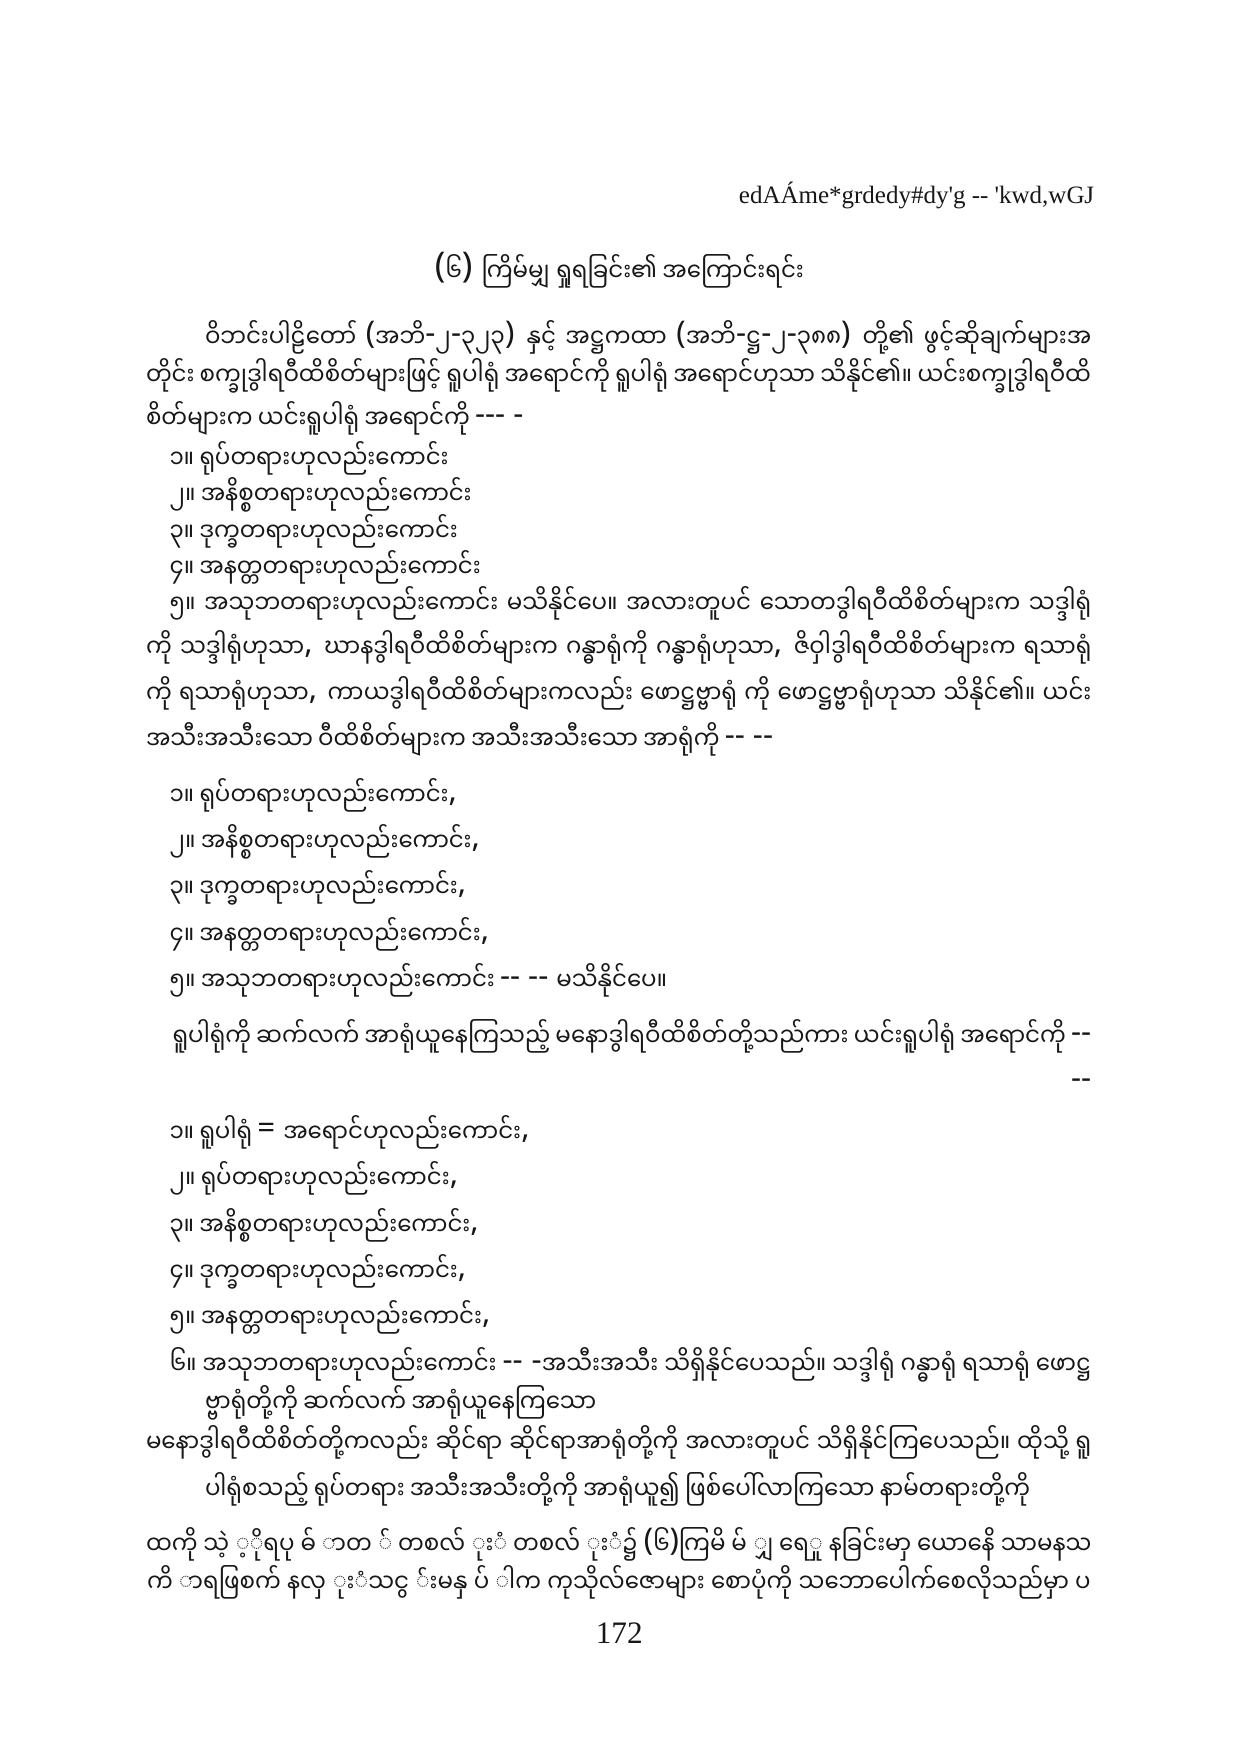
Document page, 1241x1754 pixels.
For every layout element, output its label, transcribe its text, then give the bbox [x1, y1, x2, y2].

text ၆။ အသုဘတရားဟုလည်းကောင်း -- -အသီးအသီး သိရှိနိုင်ပေသည်။ သဒ္ဒါရုံ ဂန္ဓာရုံ ရသာရုံ ဖောဋ္ဌဗ္ဗာရုံတို့ကို ဆက်လက် အာရုံယူနေကြသော [169, 1336, 1091, 1414]
text ၄။ အနတ္တတရားဟုလည်းကောင်း, [169, 907, 1091, 949]
text မနောဒွါရဝီထိစိတ်တို့ကလည်း ဆိုင်ရာ ဆိုင်ရာအာရုံတို့ကို အလားတူပင် သိရှိနိုင်ကြပေသည်။ ထိုသို့ ရူပါရုံစသည့် ရုပ်တရား အသီးအသီးတို့ကို အာရုံယူ၍ ဖြစ်ပေါ်လာကြသော နာမ်တရားတို့ကို [146, 1421, 1091, 1502]
text ၂။ အနိစ္စတရားဟုလည်းကောင်း [169, 474, 1091, 507]
text ၃။ အနိစ္စတရားဟုလည်းကောင်း, [169, 1197, 1091, 1239]
text ၁။ ရူပါရုံ = အရောင်ဟုလည်းကောင်း, [169, 1104, 1091, 1146]
text ၅။ အသုဘတရားဟုလည်းကောင်း မသိနိုင်ပေ။ အလားတူပင် သောတဒွါရဝီထိစိတ်များက သဒ္ဒါရုံကို သဒ္ဒါရုံဟုသာ, ဃာနဒွါရဝီထိစိတ်များက ဂန္ဓာရုံကို ဂန္ဓာရုံဟုသာ, ဇိဝှါဒွါရဝီထိစိတ်များက ရသာရုံကို ရသာရုံဟုသာ, ကာယဒွါရဝီထိစိတ်များကလည်း ဖောဋ္ဌဗ္ဗာရုံ ကို ဖောဋ္ဌဗ္ဗာရုံဟုသာ သိနိုင်၏။ ယင်းအသီးအသီးသော ဝီထိစိတ်များက အသီးအသီးသော အာရုံကို -- -- [146, 583, 1091, 754]
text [146, 1516, 1091, 1595]
text ၁။ ရုပ်တရားဟုလည်းကောင်း, [169, 768, 1091, 810]
text ဝိဘင်းပါဠိတော် (အဘိ-၂-၃၂၃) နှင့် အဋ္ဌကထာ (အဘိ-ဋ္ဌ-၂-၃၈၈) တို့၏ ဖွင့်ဆိုချက်များအတိုင်း စက္ခုဒွါရဝီထိစိတ်များဖြင့် ရူပါရုံ အရောင်ကို ရူပါရုံ အရောင်ဟုသာ သိနိုင်၏။ ယင်းစက္ခုဒွါရဝီထိစိတ်များက ယင်းရူပါရုံ အရောင်ကို --- - [146, 309, 1091, 434]
text ၄။ ဒုက္ခတရားဟုလည်းကောင်း, [169, 1243, 1091, 1286]
subtitle (၆) ကြိမ်မျှ ရှုရခြင်း၏ အကြောင်းရင်း [209, 239, 1029, 288]
text ၅။ အသုဘတရားဟုလည်းကောင်း -- -- မသိနိုင်ပေ။ [169, 953, 1091, 996]
text ၄။ အနတ္တတရားဟုလည်းကောင်း [169, 547, 1091, 580]
text ၃။ ဒုက္ခတရားဟုလည်းကောင်း, [169, 861, 1091, 903]
text ၂။ ရုပ်တရားဟုလည်းကောင်း, [169, 1150, 1091, 1193]
text ၁။ ရုပ်တရားဟုလည်းကောင်း [169, 438, 1091, 471]
text ၅။ အနတ္တတရားဟုလည်းကောင်း, [169, 1289, 1091, 1332]
text ၂။ အနိစ္စတရားဟုလည်းကောင်း, [169, 814, 1091, 857]
text ၃။ ဒုက္ခတရားဟုလည်းကောင်း [169, 511, 1091, 544]
text ရူပါရုံကို ဆက်လက် အာရုံယူနေကြသည့် မနောဒွါရဝီထိစိတ်တို့သည်ကား ယင်းရူပါရုံ အရောင်ကို -- -- [146, 1009, 1091, 1097]
